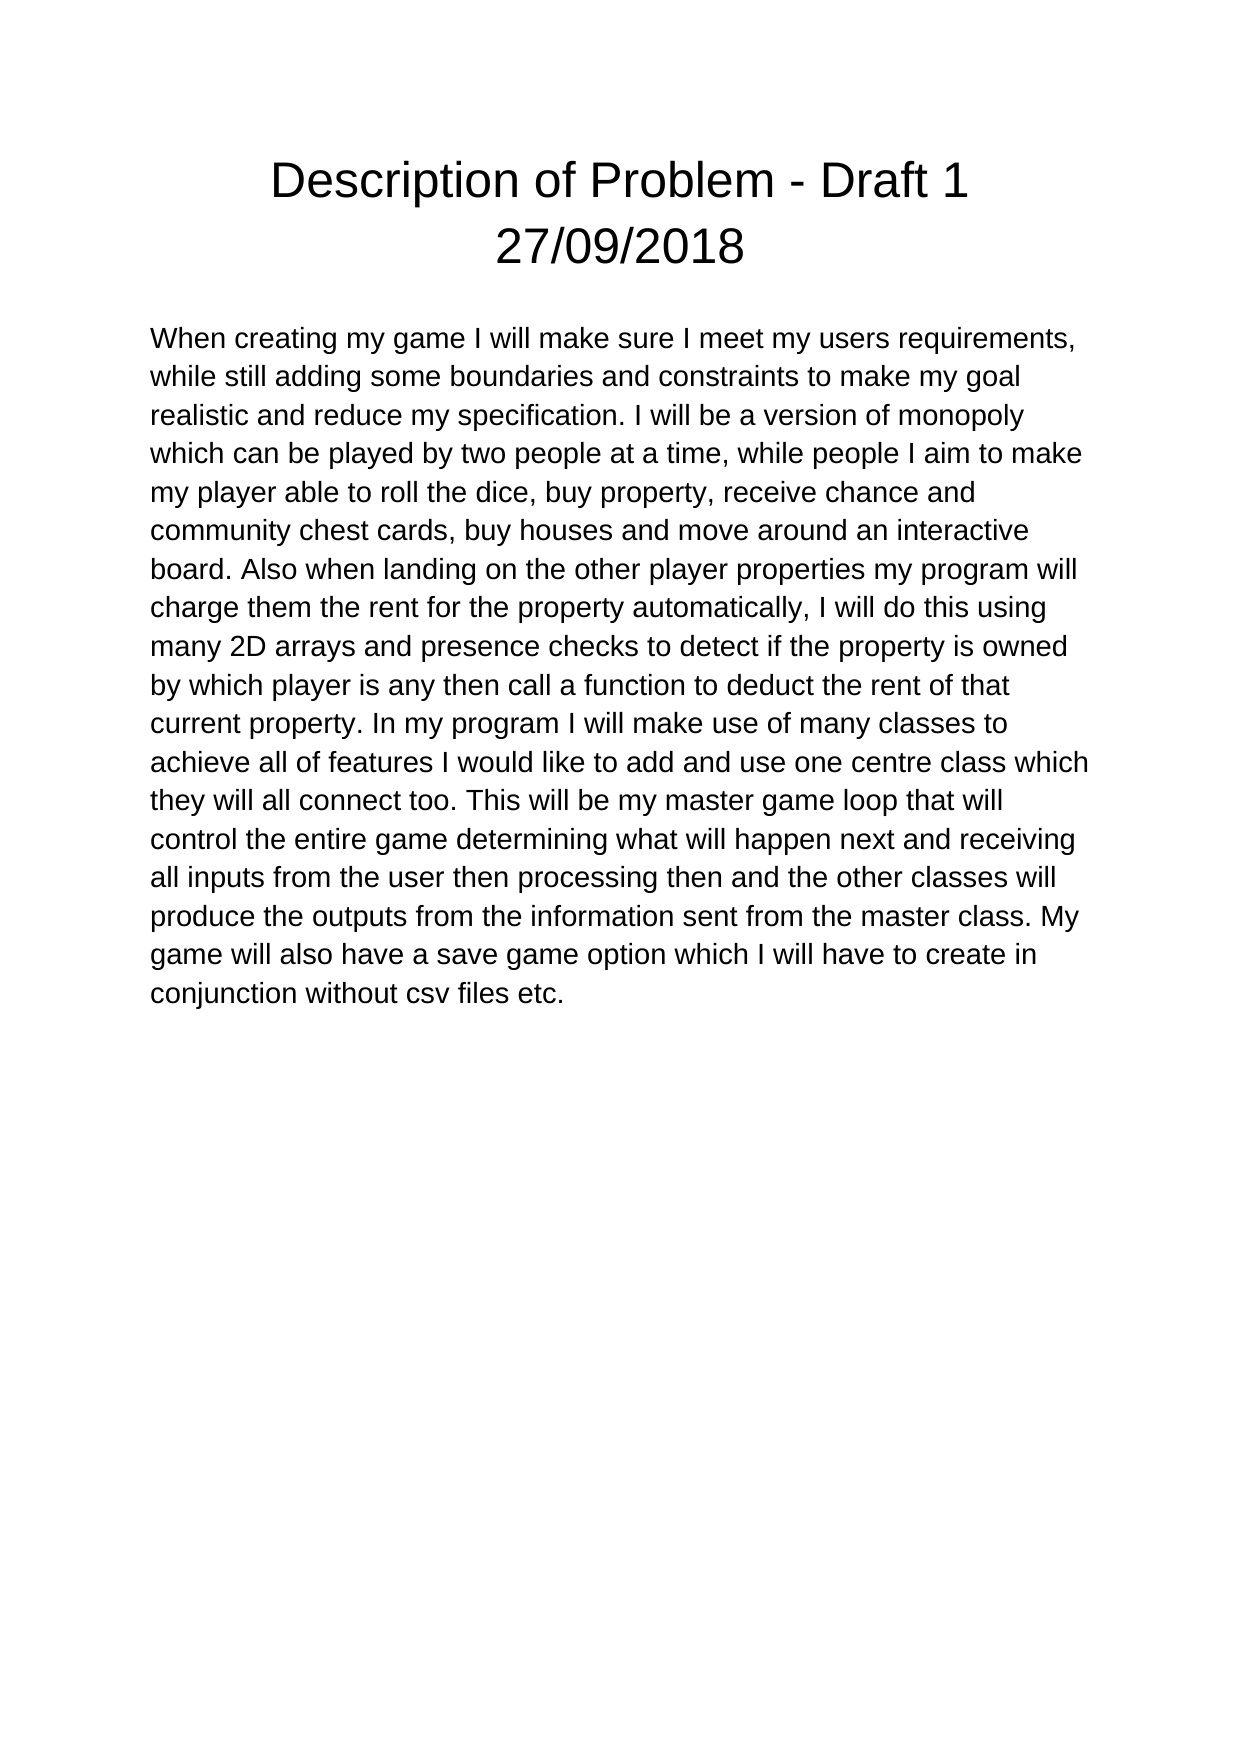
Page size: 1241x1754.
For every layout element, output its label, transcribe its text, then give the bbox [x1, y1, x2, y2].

text When creating my game I will make sure I meet my users requirements, while still adding some boundaries and constraints to make my goal realistic and reduce my specification. I will be a version of monopoly which can be played by two people at a time, while people I aim to make my player able to roll the dice, buy property, receive chance and community chest cards, buy houses and move around an interactive board. Also when landing on the other player properties my program will charge them the rent for the property automatically, I will do this using many 2D arrays and presence checks to detect if the property is owned by which player is any then call a function to deduct the rent of that current property. In my program I will make use of many classes to achieve all of features I would like to add and use one centre class which they will all connect too. This will be my master game loop that will control the entire game determining what will happen next and receiving all inputs from the user then processing then and the other classes will produce the outputs from the information sent from the master class. My game will also have a save game option which I will have to create in conjunction without csv files etc. [150, 321, 1090, 1009]
text Description of Problem - Draft 1 27/09/2018 [150, 150, 1090, 273]
